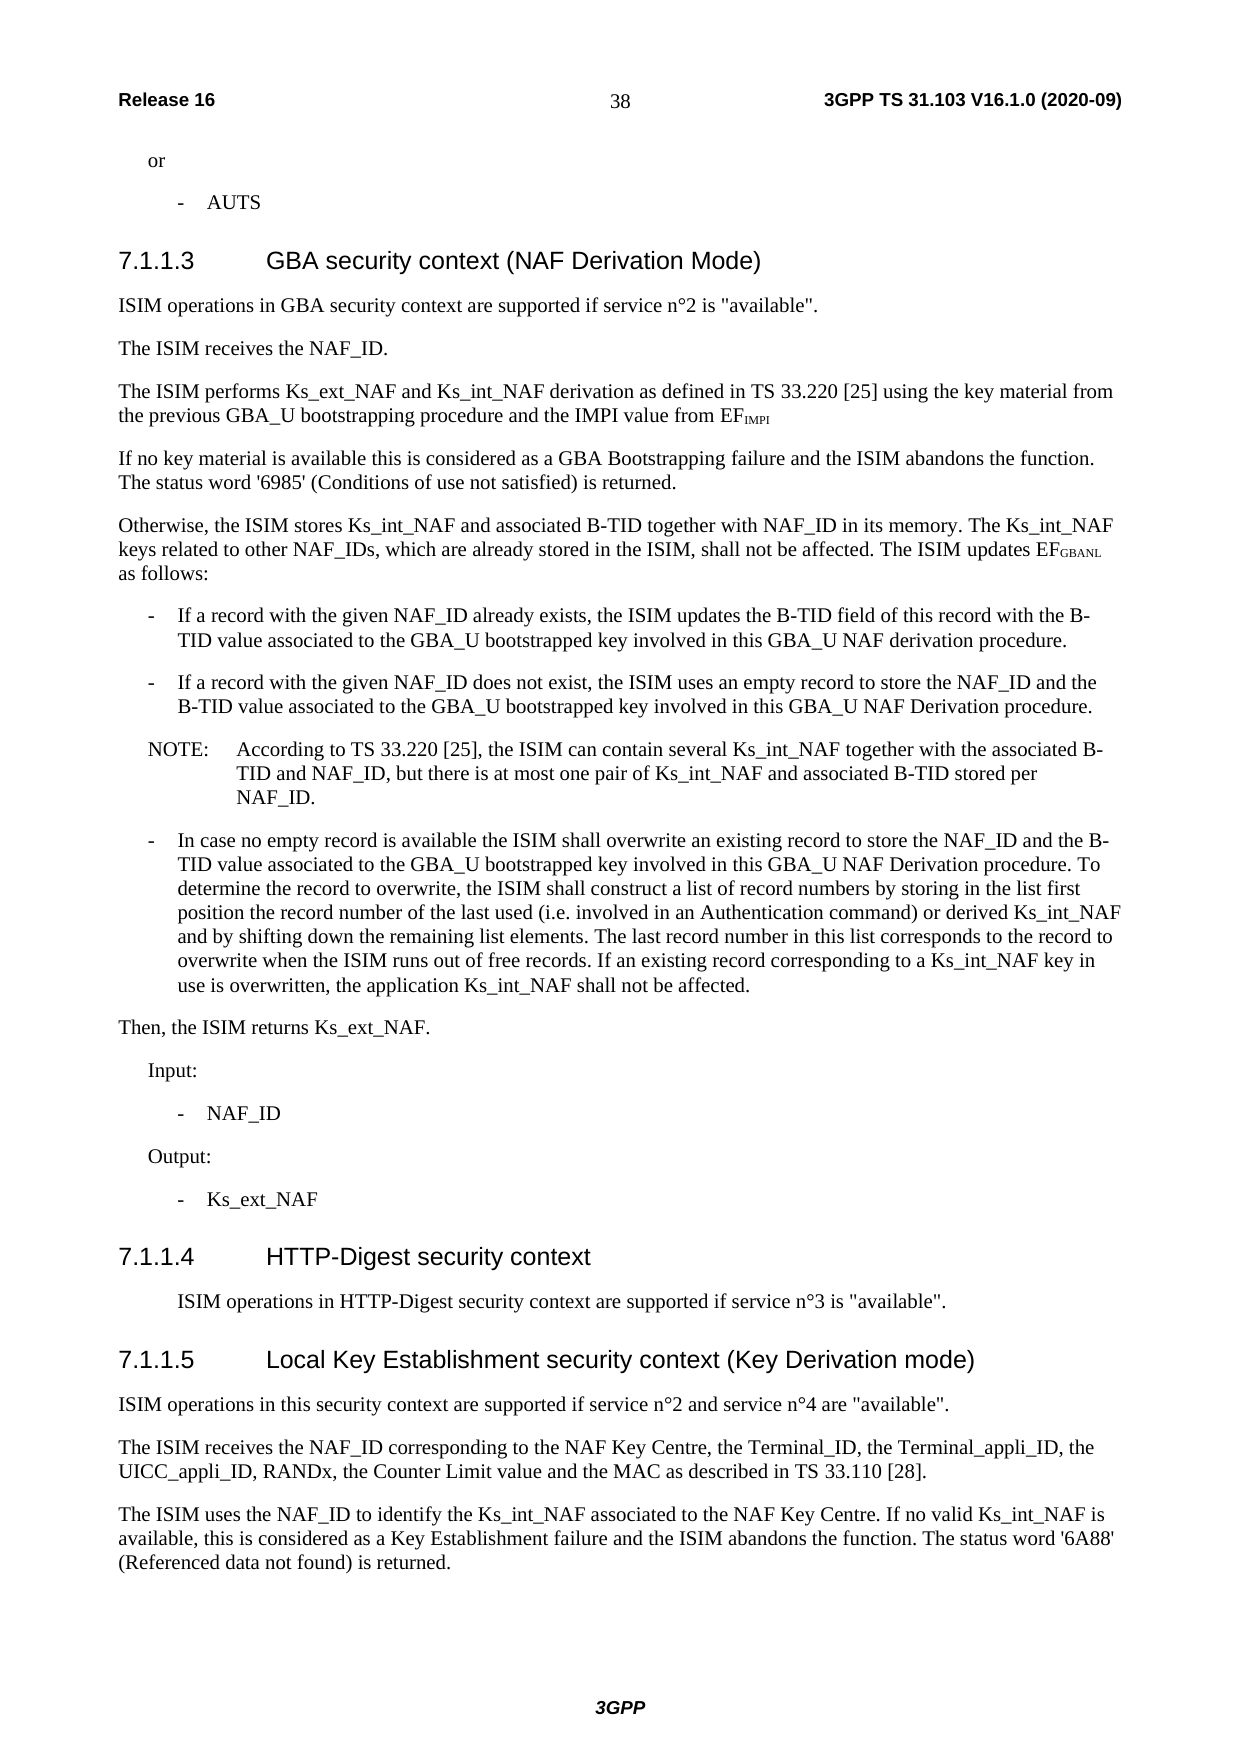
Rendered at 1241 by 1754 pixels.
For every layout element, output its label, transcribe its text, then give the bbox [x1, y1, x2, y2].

text - AUTS [177, 190, 1122, 214]
text - NAF_ID [177, 1101, 1122, 1125]
text Output: [148, 1144, 1122, 1168]
text Otherwise, the ISIM stores Ks_int_NAF and associated B-TID together with NAF_ID in its memory. The Ks_int_NAF keys related to other NAF_IDs, which are already stored in the ISIM, shall not be affected. The ISIM updates EFGBANL as follows: [118, 512, 1122, 585]
text Input: [148, 1058, 1122, 1082]
subtitle 7.1.1.5 Local Key Establishment security context (Key Derivation mode) [118, 1345, 1122, 1373]
text NOTE: According to TS 33.220 [25], the ISIM can contain several Ks_int_NAF together with the associated B-TID and NAF_ID, but there is at most one pair of Ks_int_NAF and associated B-TID stored per NAF_ID. [148, 737, 1122, 809]
text ISIM operations in GBA security context are supported if service n°2 is "available". [118, 293, 1122, 317]
text If no key material is available this is considered as a GBA Bootstrapping failure and the ISIM abandons the function. The status word '6985' (Conditions of use not satisfied) is returned. [118, 446, 1122, 494]
text - If a record with the given NAF_ID does not exist, the ISIM uses an empty record to store the NAF_ID and the B-TID value associated to the GBA_U bootstrapped key involved in this GBA_U NAF Derivation procedure. [148, 670, 1122, 718]
subtitle 7.1.1.4 HTTP-Digest security context [118, 1242, 1122, 1271]
text The ISIM receives the NAF_ID. [118, 336, 1122, 360]
text - If a record with the given NAF_ID already exists, the ISIM updates the B-TID field of this record with the B-TID value associated to the GBA_U bootstrapped key involved in this GBA_U NAF derivation procedure. [148, 603, 1122, 652]
text The ISIM performs Ks_ext_NAF and Ks_int_NAF derivation as defined in TS 33.220 [25] using the key material from the previous GBA_U bootstrapping procedure and the IMPI value from EFIMPI [118, 379, 1122, 427]
text The ISIM receives the NAF_ID corresponding to the NAF Key Centre, the Terminal_ID, the Terminal_appli_ID, the UICC_appli_ID, RANDx, the Counter Limit value and the MAC as described in TS 33.110 [28]. [118, 1435, 1122, 1483]
text Then, the ISIM returns Ks_ext_NAF. [118, 1015, 1122, 1039]
subtitle 7.1.1.3 GBA security context (NAF Derivation Mode) [118, 246, 1122, 274]
text The ISIM uses the NAF_ID to identify the Ks_int_NAF associated to the NAF Key Centre. If no valid Ks_int_NAF is available, this is considered as a Key Establishment failure and the ISIM abandons the function. The status word '6A88' (Referenced data not found) is returned. [118, 1502, 1122, 1574]
text or [148, 147, 1122, 172]
text ISIM operations in this security context are supported if service n°2 and service n°4 are "available". [118, 1392, 1122, 1416]
text - In case no empty record is available the ISIM shall overwrite an existing record to store the NAF_ID and the B-TID value associated to the GBA_U bootstrapped key involved in this GBA_U NAF Derivation procedure. To determine the record to overwrite, the ISIM shall construct a list of record numbers by storing in the list first position the record number of the last used (i.e. involved in an Authentication command) or derived Ks_int_NAF and by shifting down the remaining list elements. The last record number in this list corresponds to the record to overwrite when the ISIM runs out of free records. If an existing record corresponding to a Ks_int_NAF key in use is overwritten, the application Ks_int_NAF shall not be affected. [148, 828, 1122, 997]
text ISIM operations in HTTP-Digest security context are supported if service n°3 is "available". [177, 1289, 1122, 1313]
text - Ks_ext_NAF [177, 1187, 1122, 1211]
